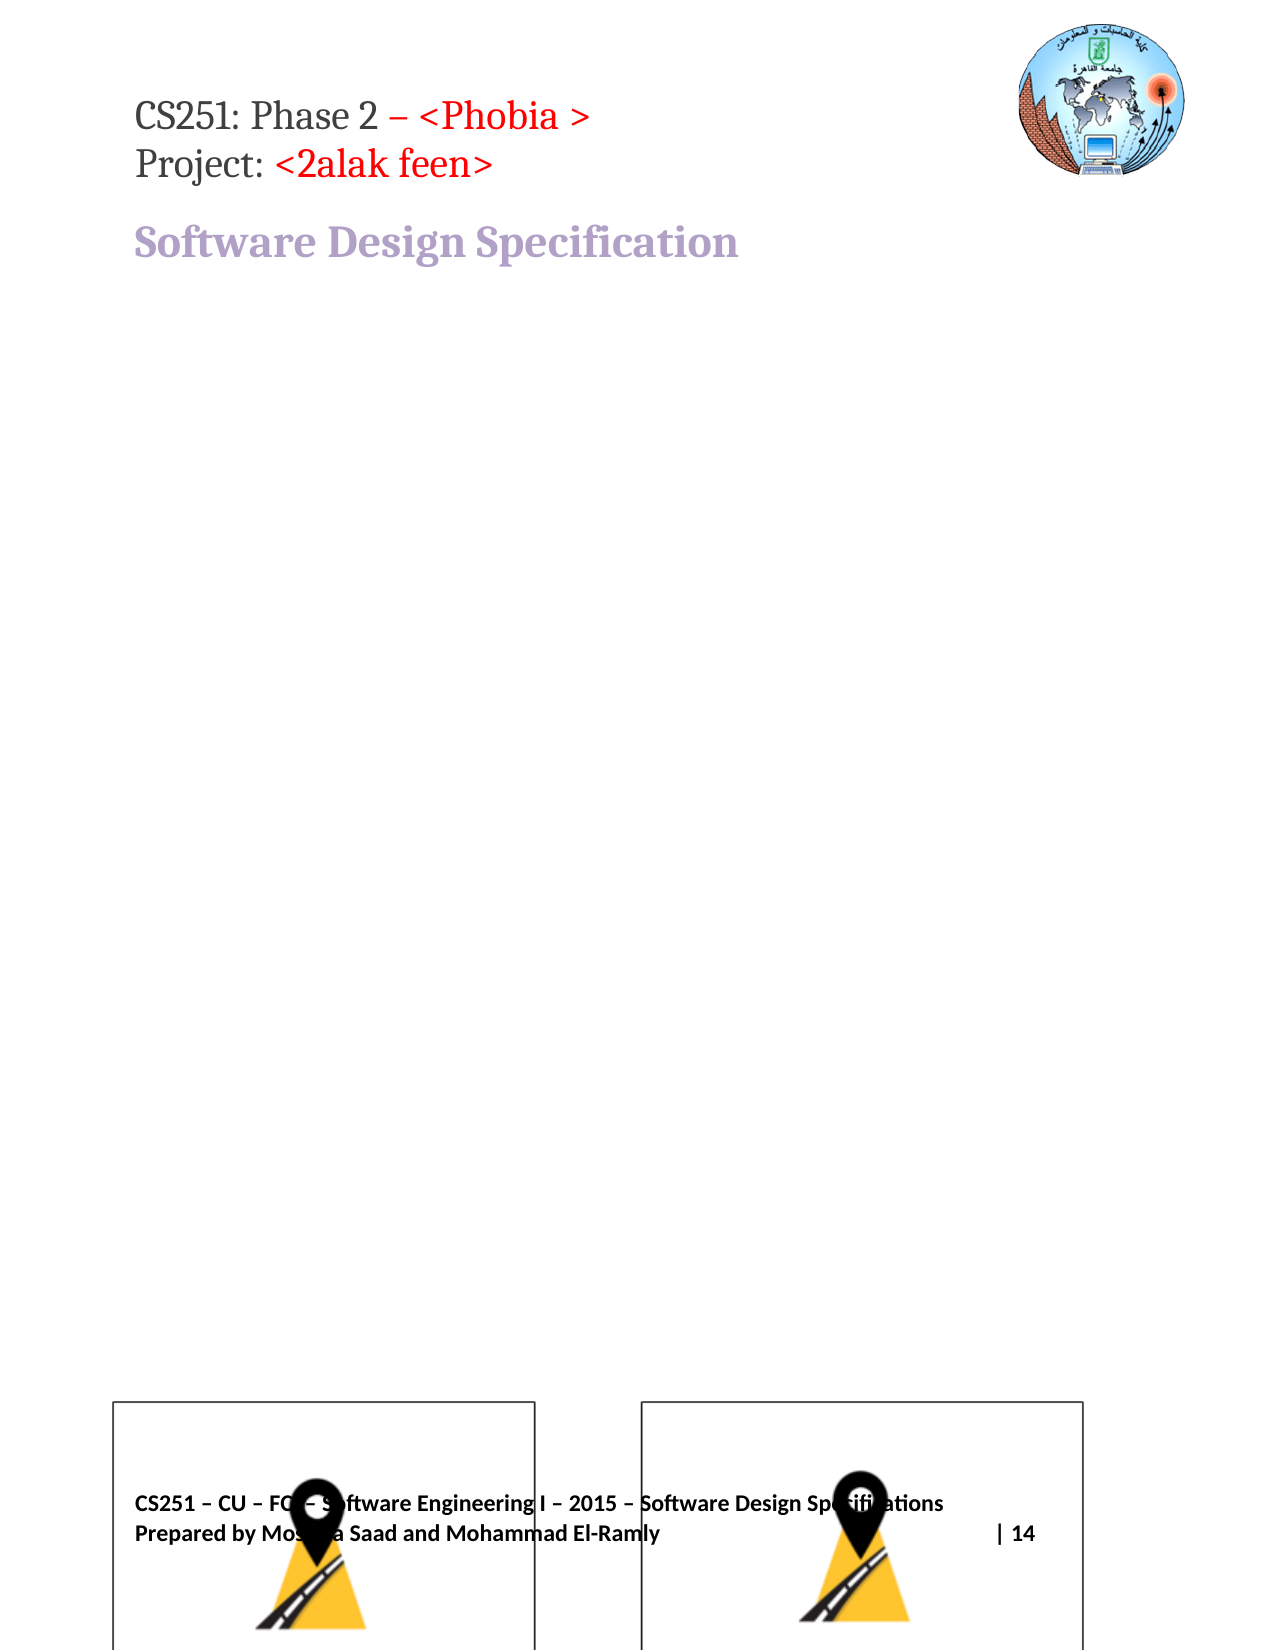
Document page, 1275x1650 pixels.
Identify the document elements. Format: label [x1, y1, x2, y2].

picture [1018, 24, 1186, 180]
picture [96, 1395, 1102, 1650]
